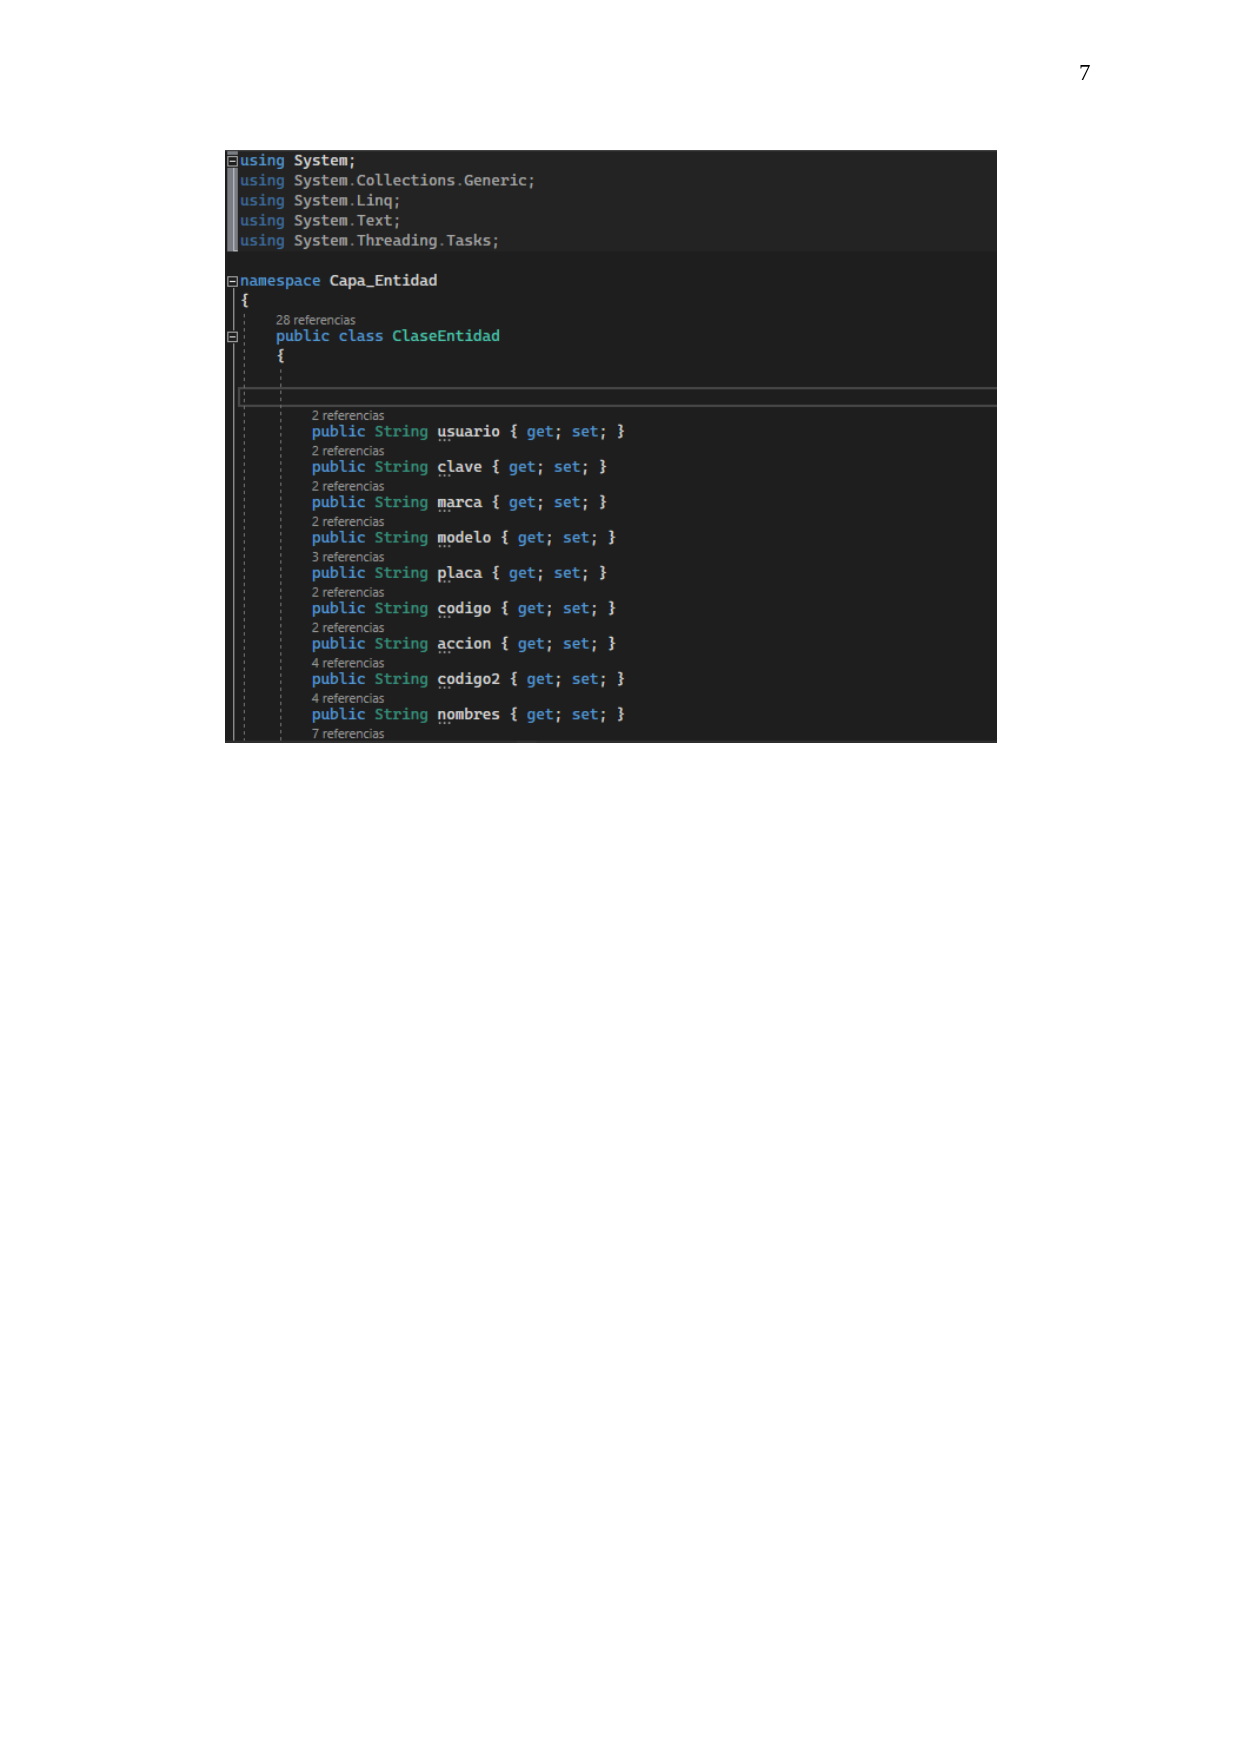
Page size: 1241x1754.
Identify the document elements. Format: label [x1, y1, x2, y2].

picture [225, 150, 997, 743]
